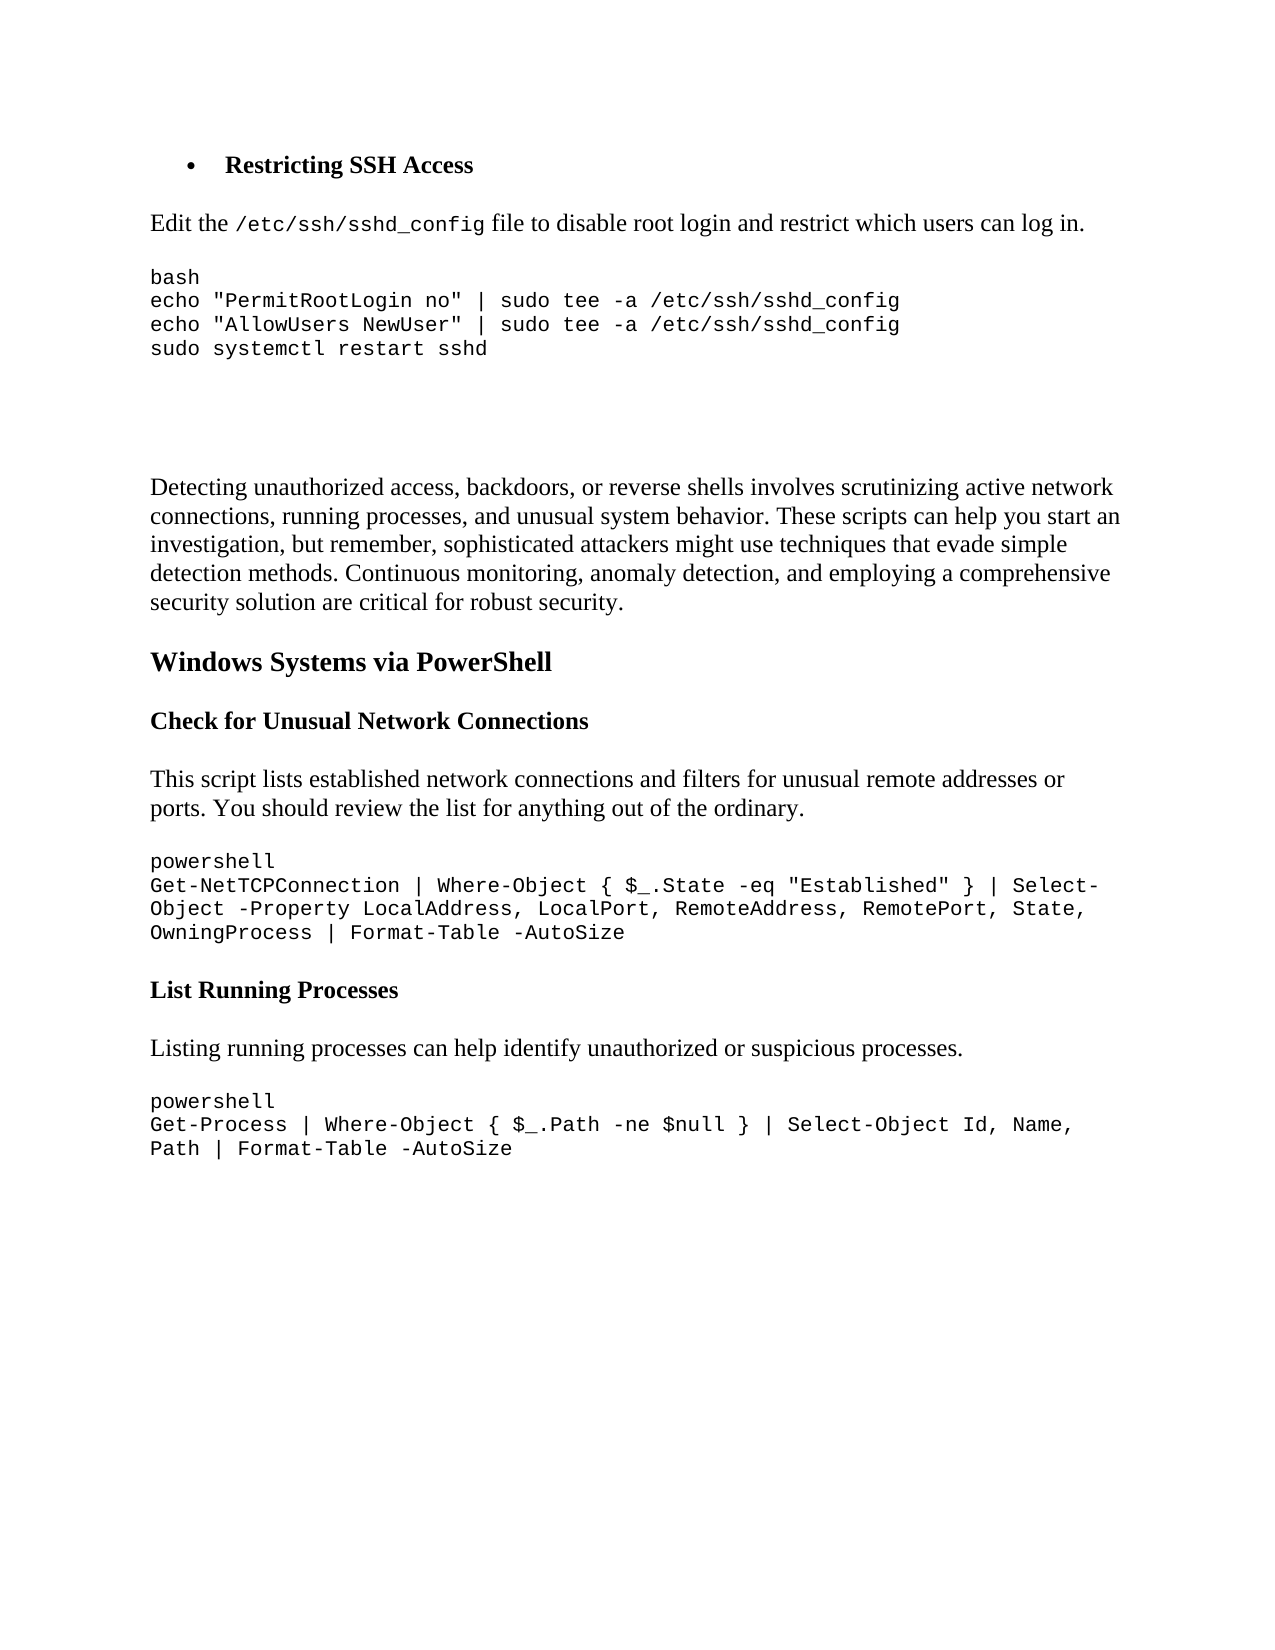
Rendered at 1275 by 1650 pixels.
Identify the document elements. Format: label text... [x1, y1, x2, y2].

text Listing running processes can help identify unauthorized or suspicious processes. [150, 1033, 1125, 1061]
text Detecting unauthorized access, backdoors, or reverse shells involves scrutinizing active network connections, running processes, and unusual system behavior. These scripts can help you start an investigation, but remember, sophisticated attackers might use techniques that evade simple detection methods. Continuous monitoring, anomaly detection, and employing a comprehensive security solution are critical for robust security. [150, 472, 1125, 616]
text List Running Processes [150, 975, 1125, 1003]
text Get-NetTCPConnection | Where-Object { $_.State -eq "Established" } | Select-Object -Property LocalAddress, LocalPort, RemoteAddress, RemotePort, State, OwningProcess | Format-Table -AutoSize [150, 875, 1125, 946]
text Windows Systems via PowerShell [150, 645, 1125, 677]
text Edit the /etc/ssh/sshd_config file to disable root login and restrict which users can log in. [150, 208, 1125, 237]
text bash [150, 267, 1125, 290]
text echo "PermitRootLogin no" | sudo tee -a /etc/ssh/sshd_config [150, 290, 1125, 314]
text powershell [150, 1091, 1125, 1114]
text sudo systemctl restart sshd [150, 338, 1125, 361]
text Check for Unusual Network Connections [150, 706, 1125, 735]
list Restricting SSH Access [187, 150, 1125, 179]
text Get-Process | Where-Object { $_.Path -ne $null } | Select-Object Id, Name, Path | Format-Table -AutoSize [150, 1114, 1125, 1162]
text echo "AllowUsers NewUser" | sudo tee -a /etc/ssh/sshd_config [150, 314, 1125, 338]
text powershell [150, 851, 1125, 875]
text This script lists established network connections and filters for unusual remote addresses or ports. You should review the list for anything out of the ordinary. [150, 764, 1125, 822]
